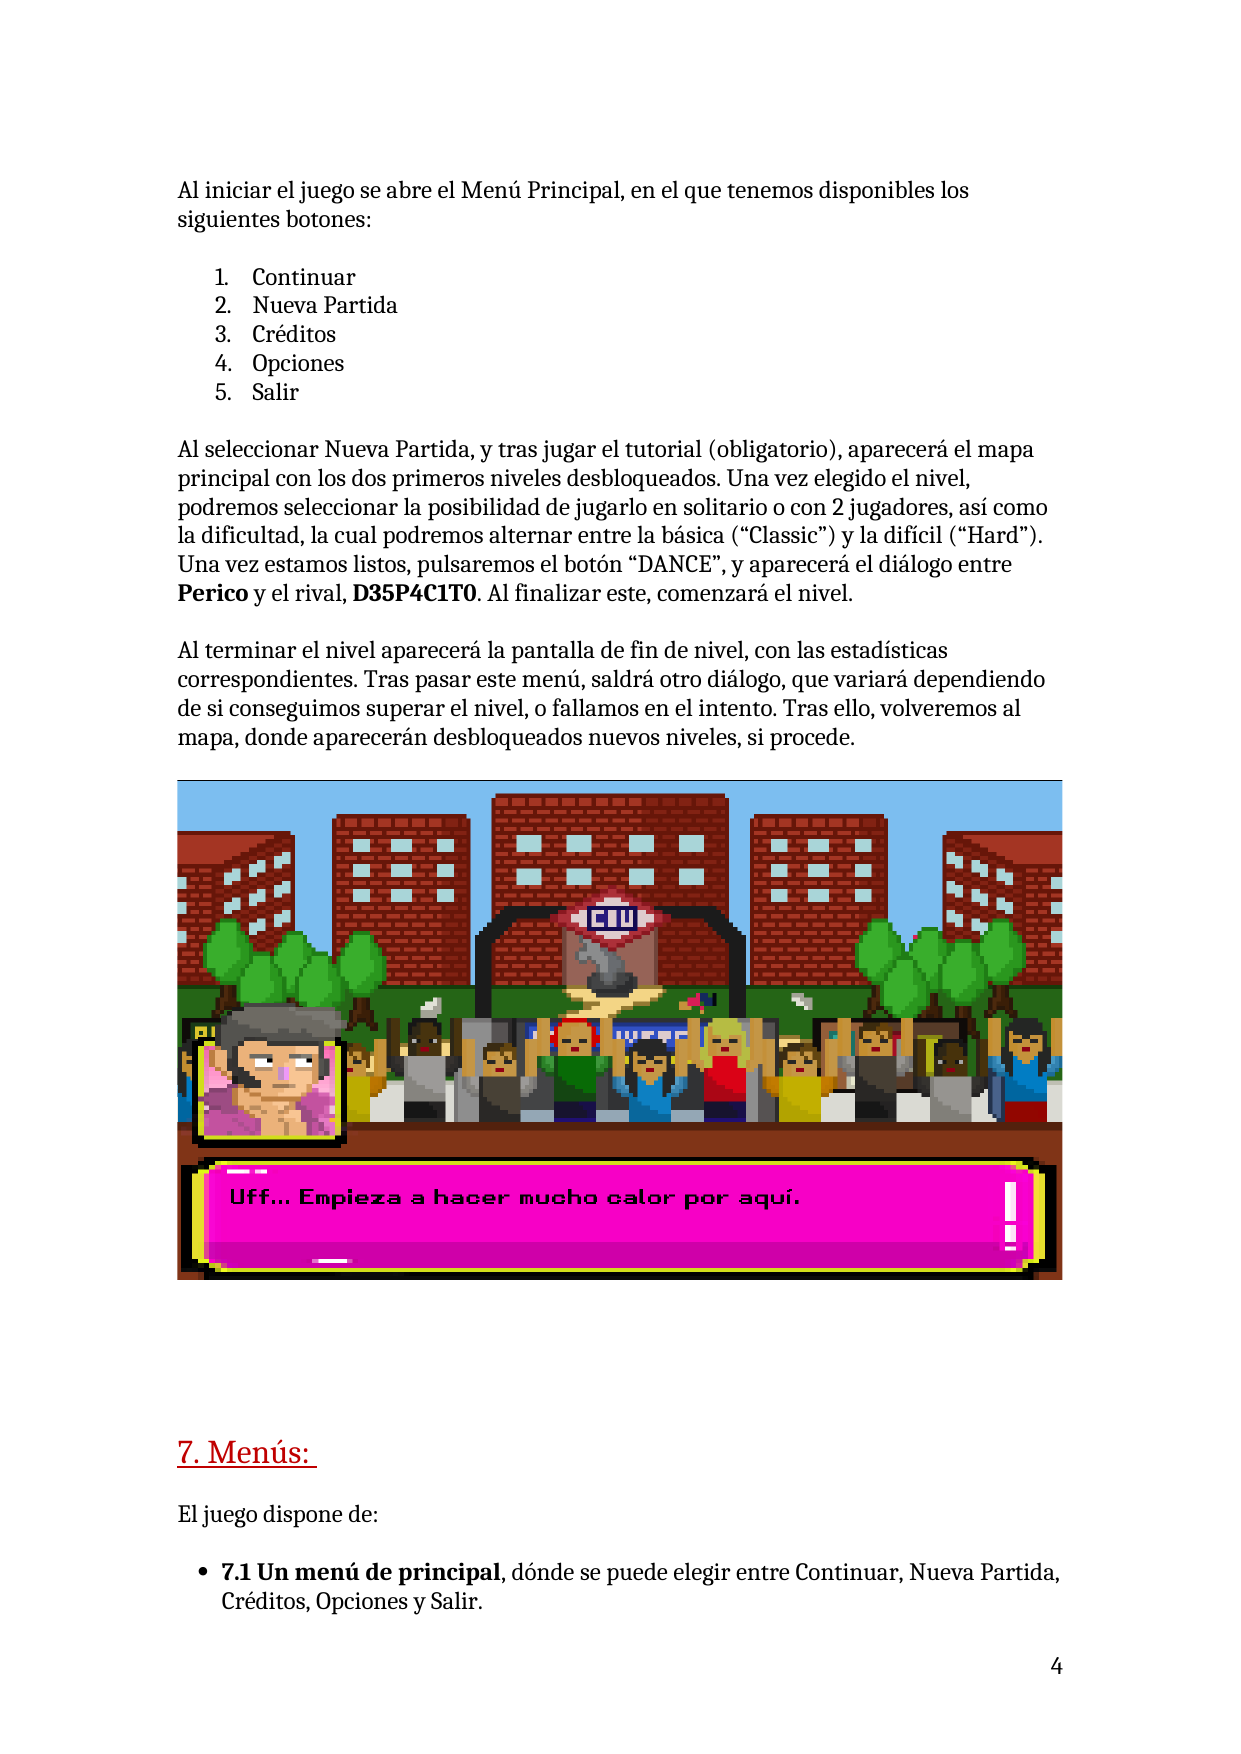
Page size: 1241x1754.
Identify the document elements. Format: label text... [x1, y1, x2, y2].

list Opciones [215, 349, 1063, 378]
text El juego dispone de: [177, 1500, 1063, 1529]
text Al terminar el nivel aparecerá la pantalla de fin de nivel, con las estadísticas correspondientes. Tras pasar este menú, saldrá otro diálogo, que variará dependiendo de si conseguimos superar el nivel, o fallamos en el intento. Tras ello, volveremos al mapa, donde aparecerán desbloqueados nuevos niveles, si procede. [177, 636, 1063, 751]
list Continuar [215, 263, 1063, 291]
text Al seleccionar Nueva Partida, y tras jugar el tutorial (obligatorio), aparecerá el mapa principal con los dos primeros niveles desbloqueados. Una vez elegido el nivel, podremos seleccionar la posibilidad de jugarlo en solitario o con 2 jugadores, así como la dificultad, la cual podremos alternar entre la básica (“Classic”) y la difícil (“Hard”). Una vez estamos listos, pulsaremos el botón “DANCE”, y aparecerá el diálogo entre Perico y el rival, D35P4C1T0. Al finalizar este, comenzará el nivel. [177, 435, 1063, 608]
picture [177, 780, 1063, 1280]
list 7.1 Un menú de principal, dónde se puede elegir entre Continuar, Nueva Partida, Créditos, Opciones y Salir. [199, 1558, 1063, 1615]
text Al iniciar el juego se abre el Menú Principal, en el que tenemos disponibles los siguientes botones: [177, 176, 1063, 234]
list Salir [215, 378, 1063, 406]
text 7. Menús: [177, 1433, 1063, 1472]
list Nueva Partida [215, 291, 1063, 320]
list Créditos [215, 320, 1063, 349]
